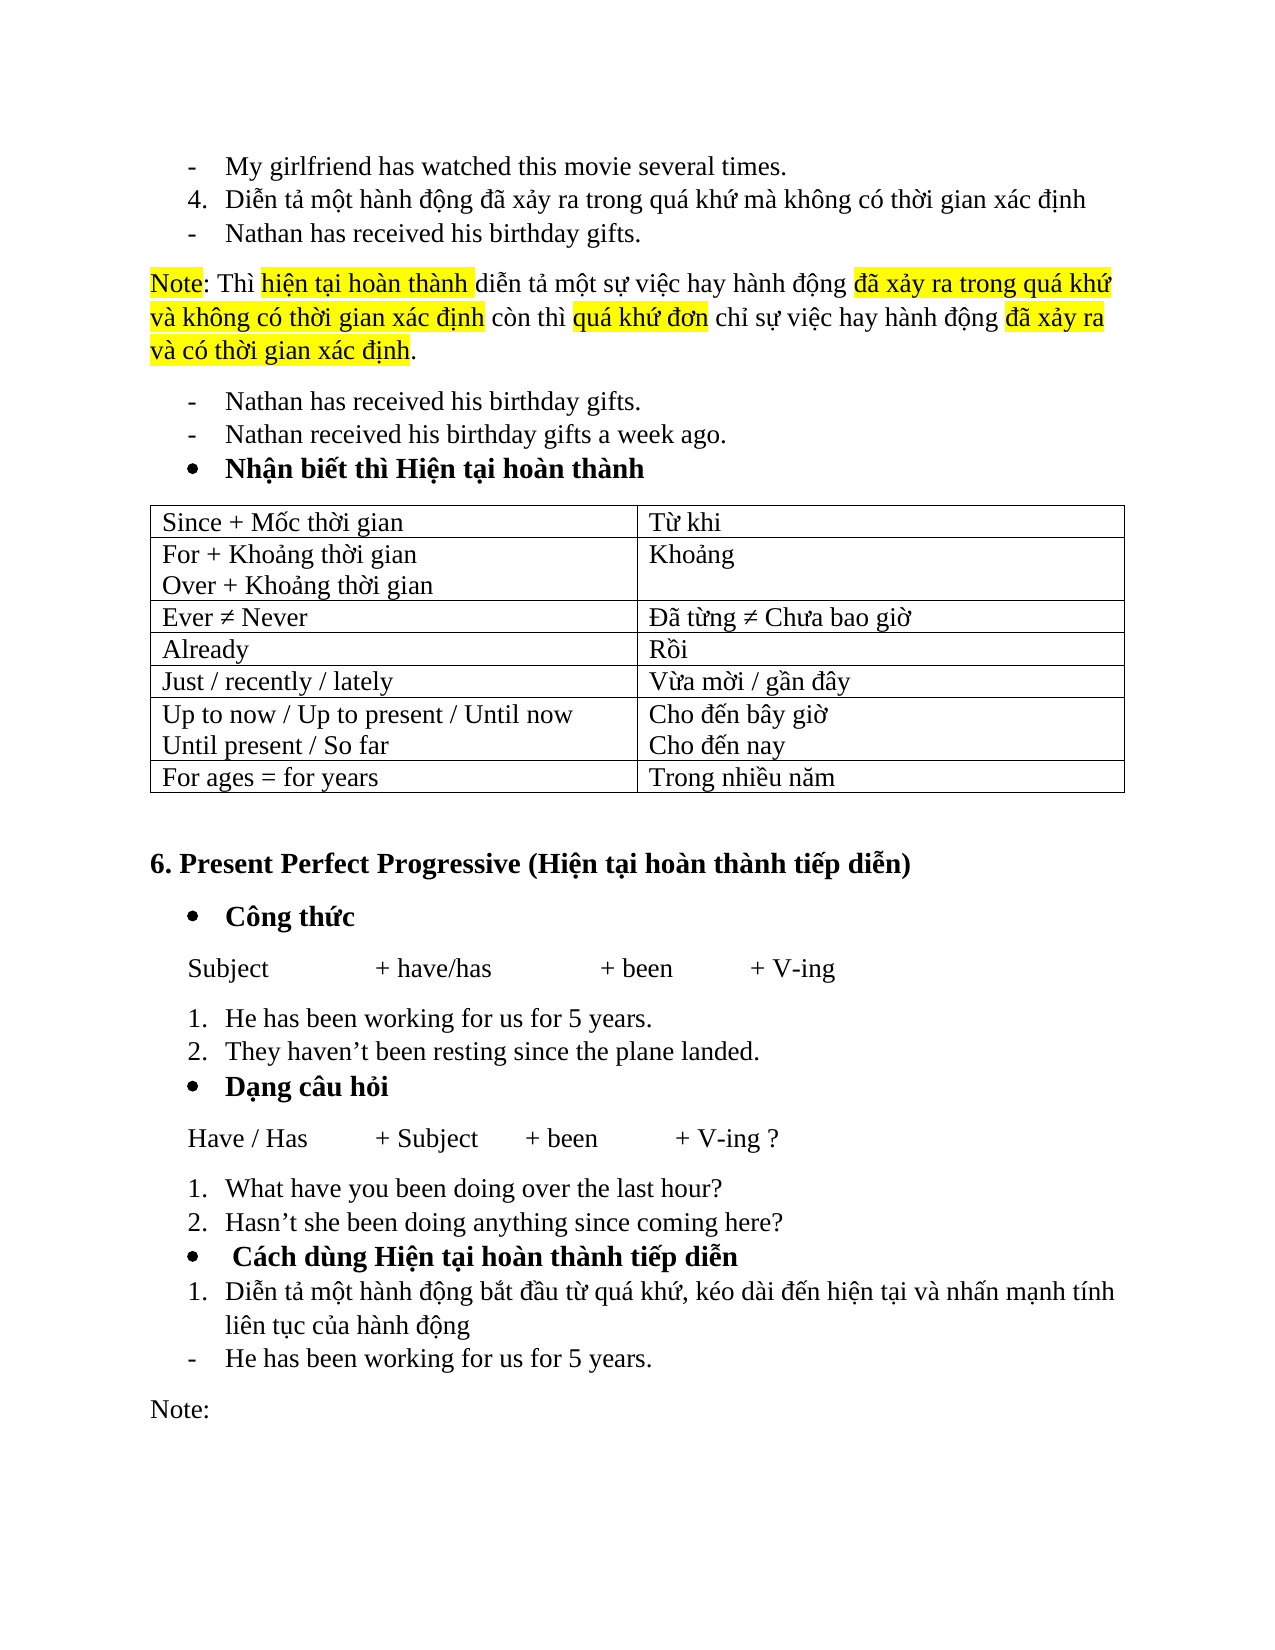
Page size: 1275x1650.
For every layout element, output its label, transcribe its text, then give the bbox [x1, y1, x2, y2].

table_cell Rồi [638, 633, 1124, 664]
table_cell Up to now / Up to present / Until now Until present / So far [151, 698, 637, 760]
list Hasn’t she been doing anything since coming here? [187, 1206, 1125, 1237]
text Have / Has + Subject + been + V-ing ? [187, 1122, 1125, 1153]
table_cell Vừa mời / gần đây [638, 666, 1124, 697]
text Subject + have/has + been + V-ing [187, 952, 1125, 983]
table_cell For ages = for years [151, 761, 637, 792]
table_cell Already [151, 633, 637, 664]
list He has been working for us for 5 years. [187, 1002, 1125, 1033]
text Note: [150, 1393, 1125, 1424]
list He has been working for us for 5 years. [187, 1343, 1125, 1374]
table_cell Khoảng [638, 538, 1124, 600]
list Diễn tả một hành động bắt đầu từ quá khứ, kéo dài đến hiện tại và nhấn mạnh tính liên tục của hành động [187, 1276, 1125, 1340]
list Nathan has received his birthday gifts. [187, 384, 1125, 416]
list They haven’t been resting since the plane landed. [187, 1036, 1125, 1067]
text 6. Present Perfect Progressive (Hiện tại hoàn thành tiếp diễn) [150, 846, 1125, 879]
list My girlfriend has watched this movie several times. [187, 150, 1125, 181]
list Cách dùng Hiện tại hoàn thành tiếp diễn [187, 1239, 1125, 1273]
text Note: Thì hiện tại hoàn thành diễn tả một sự việc hay hành động đã xảy ra trong quá khứ và không có thời gian xác định còn thì quá khứ đơn chỉ sự việc hay hành động đã xảy ra và có thời gian xác định. [150, 267, 1125, 366]
table_header Since + Mốc thời gian [151, 506, 637, 537]
table_cell For + Khoảng thời gian Over + Khoảng thời gian [151, 538, 637, 600]
table_cell Đã từng ≠ Chưa bao giờ [638, 601, 1124, 632]
list Nathan received his birthday gifts a week ago. [187, 418, 1125, 449]
list Công thức [187, 899, 1125, 932]
table_cell Just / recently / lately [151, 666, 637, 697]
table_cell Ever ≠ Never [151, 601, 637, 632]
list Dạng câu hỏi [187, 1069, 1125, 1103]
table_cell Cho đến bây giờ Cho đến nay [638, 698, 1124, 760]
table_header Từ khi [638, 506, 1124, 537]
list Nhận biết thì Hiện tại hoàn thành [187, 452, 1125, 485]
list What have you been doing over the last hour? [187, 1172, 1125, 1203]
table_cell Trong nhiều năm [638, 761, 1124, 792]
list Nathan has received his birthday gifts. [187, 217, 1125, 248]
list Diễn tả một hành động đã xảy ra trong quá khứ mà không có thời gian xác định [187, 183, 1125, 215]
